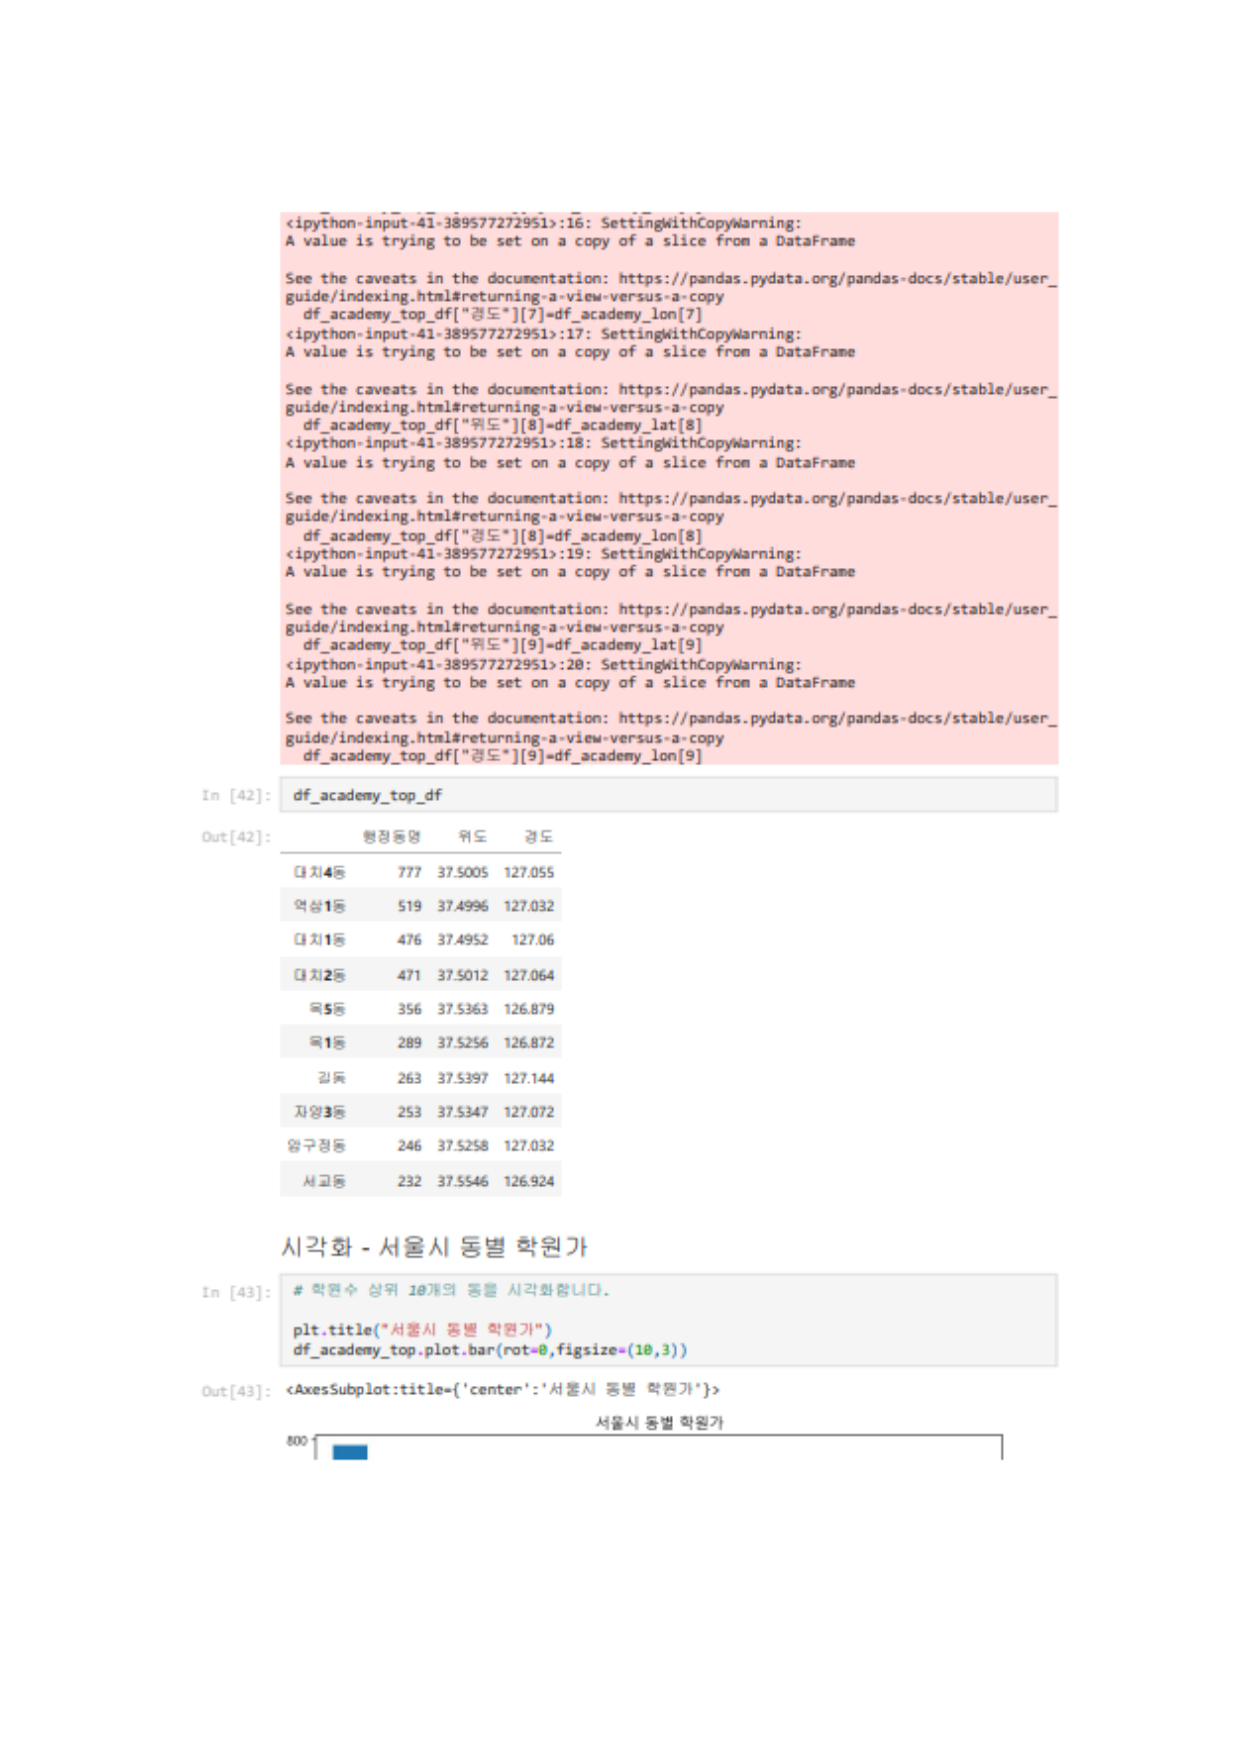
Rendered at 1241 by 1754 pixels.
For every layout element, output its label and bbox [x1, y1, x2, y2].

picture [150, 177, 1077, 1492]
